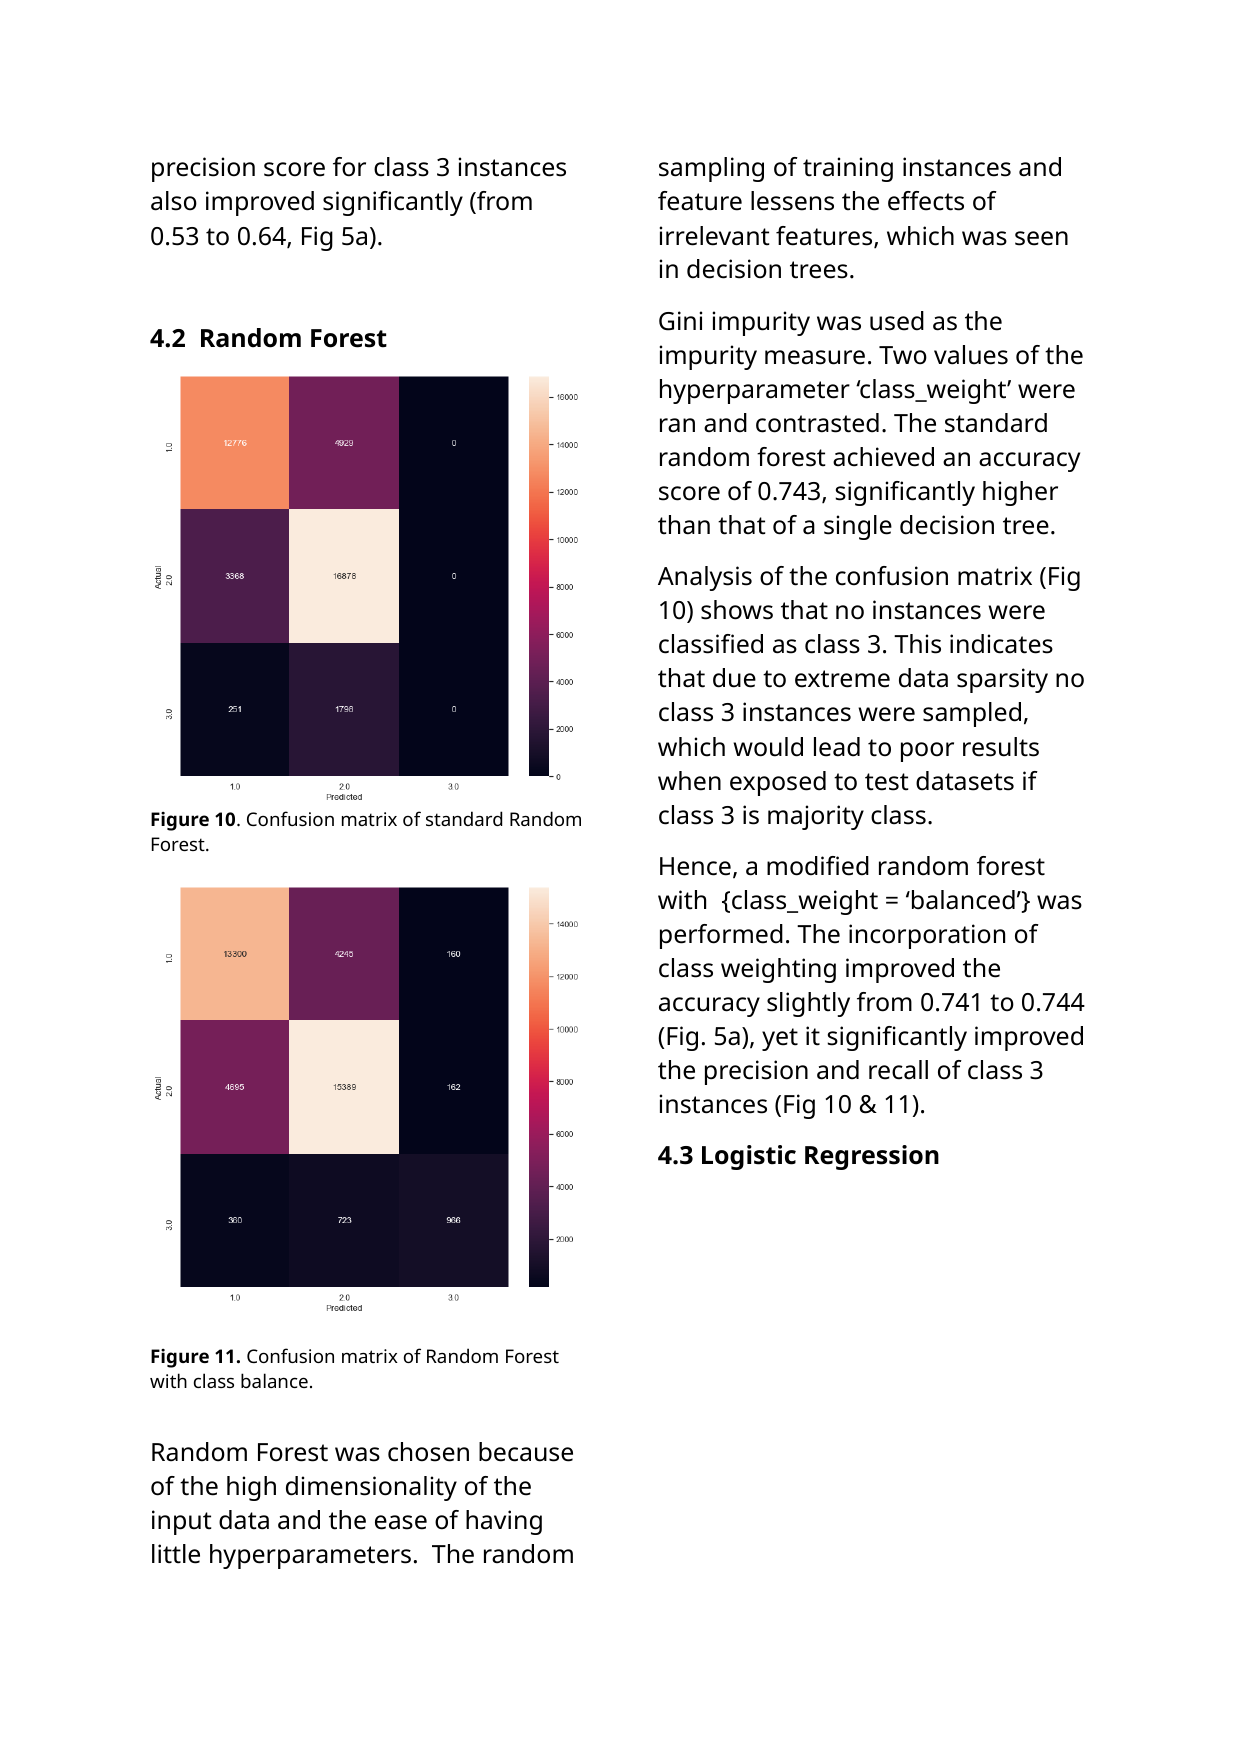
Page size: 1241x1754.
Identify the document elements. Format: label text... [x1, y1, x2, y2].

picture [150, 371, 583, 806]
text Gini impurity was used as the impurity measure. Two values of the hyperparameter ‘class_weight’ were ran and contrasted. The standard random forest achieved an accuracy score of 0.743, significantly higher than that of a single decision tree. [658, 303, 1091, 542]
text Random Forest was chosen because of the high dimensionality of the input data and the ease of having little hyperparameters. The random sampling of training instances and feature lessens the effects of irrelevant features, which was seen in decision trees. [658, 150, 1091, 286]
picture [150, 883, 583, 1317]
text Figure 11. Confusion matrix of Random Forest with class balance. [150, 1343, 583, 1394]
text Figure 10. Confusion matrix of standard Random Forest. [150, 806, 583, 857]
text 4.2 Random Forest [150, 320, 583, 354]
text Hence, a modified random forest with {class_weight = ‘balanced’} was performed. The incorporation of class weighting improved the accuracy slightly from 0.741 to 0.744 (Fig. 5a), yet it significantly improved the precision and recall of class 3 instances (Fig 10 & 11). [658, 848, 1091, 1121]
text Random Forest was chosen because of the high dimensionality of the input data and the ease of having little hyperparameters. The random sampling of training instances and feature lessens the effects of irrelevant features, which was seen in decision trees. [150, 1434, 583, 1571]
text Analysis of the confusion matrix (Fig 10) shows that no instances were classified as class 3. This indicates that due to extreme data sparsity no class 3 instances were sampled, which would lead to poor results when exposed to test datasets if class 3 is majority class. [658, 559, 1091, 831]
text 4.3 Logistic Regression [658, 1138, 1091, 1172]
